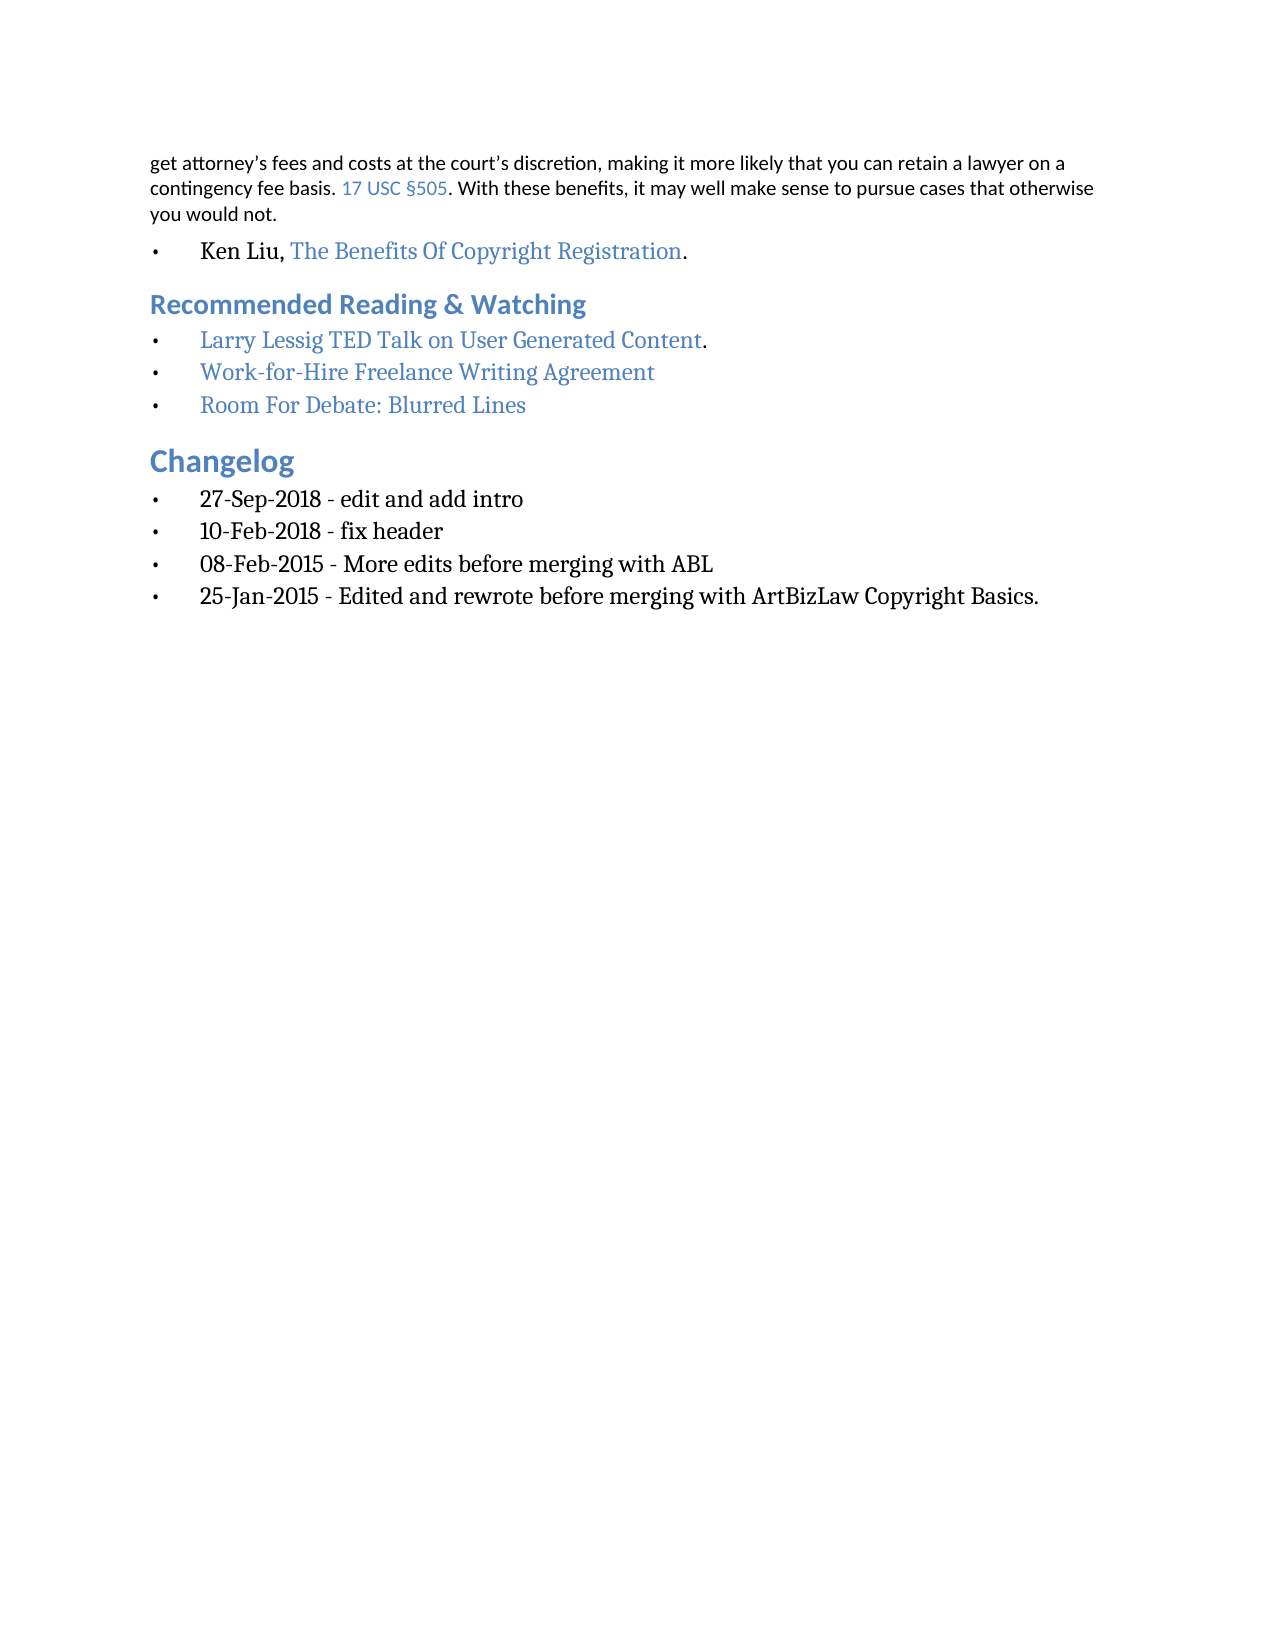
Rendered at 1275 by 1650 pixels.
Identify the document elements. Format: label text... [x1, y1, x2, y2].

list Larry Lessig TED Talk on User Generated Content. [150, 326, 1125, 354]
subtitle Changelog [150, 440, 1125, 481]
list 25-Jan-2015 - Edited and rewrote before merging with ArtBizLaw Copyright Basics. [150, 582, 1125, 611]
list 27-Sep-2018 - edit and add intro [150, 485, 1125, 513]
list 08-Feb-2015 - More edits before merging with ABL [150, 550, 1125, 578]
list Ken Liu, The Benefits Of Copyright Registration. [150, 237, 1125, 265]
subtitle Recommended Reading & Watching [150, 286, 1125, 322]
list Work-for-Hire Freelance Writing Agreement [150, 358, 1125, 387]
list Room For Debate: Blurred Lines [150, 391, 1125, 419]
list 10-Feb-2018 - fix header [150, 517, 1125, 546]
